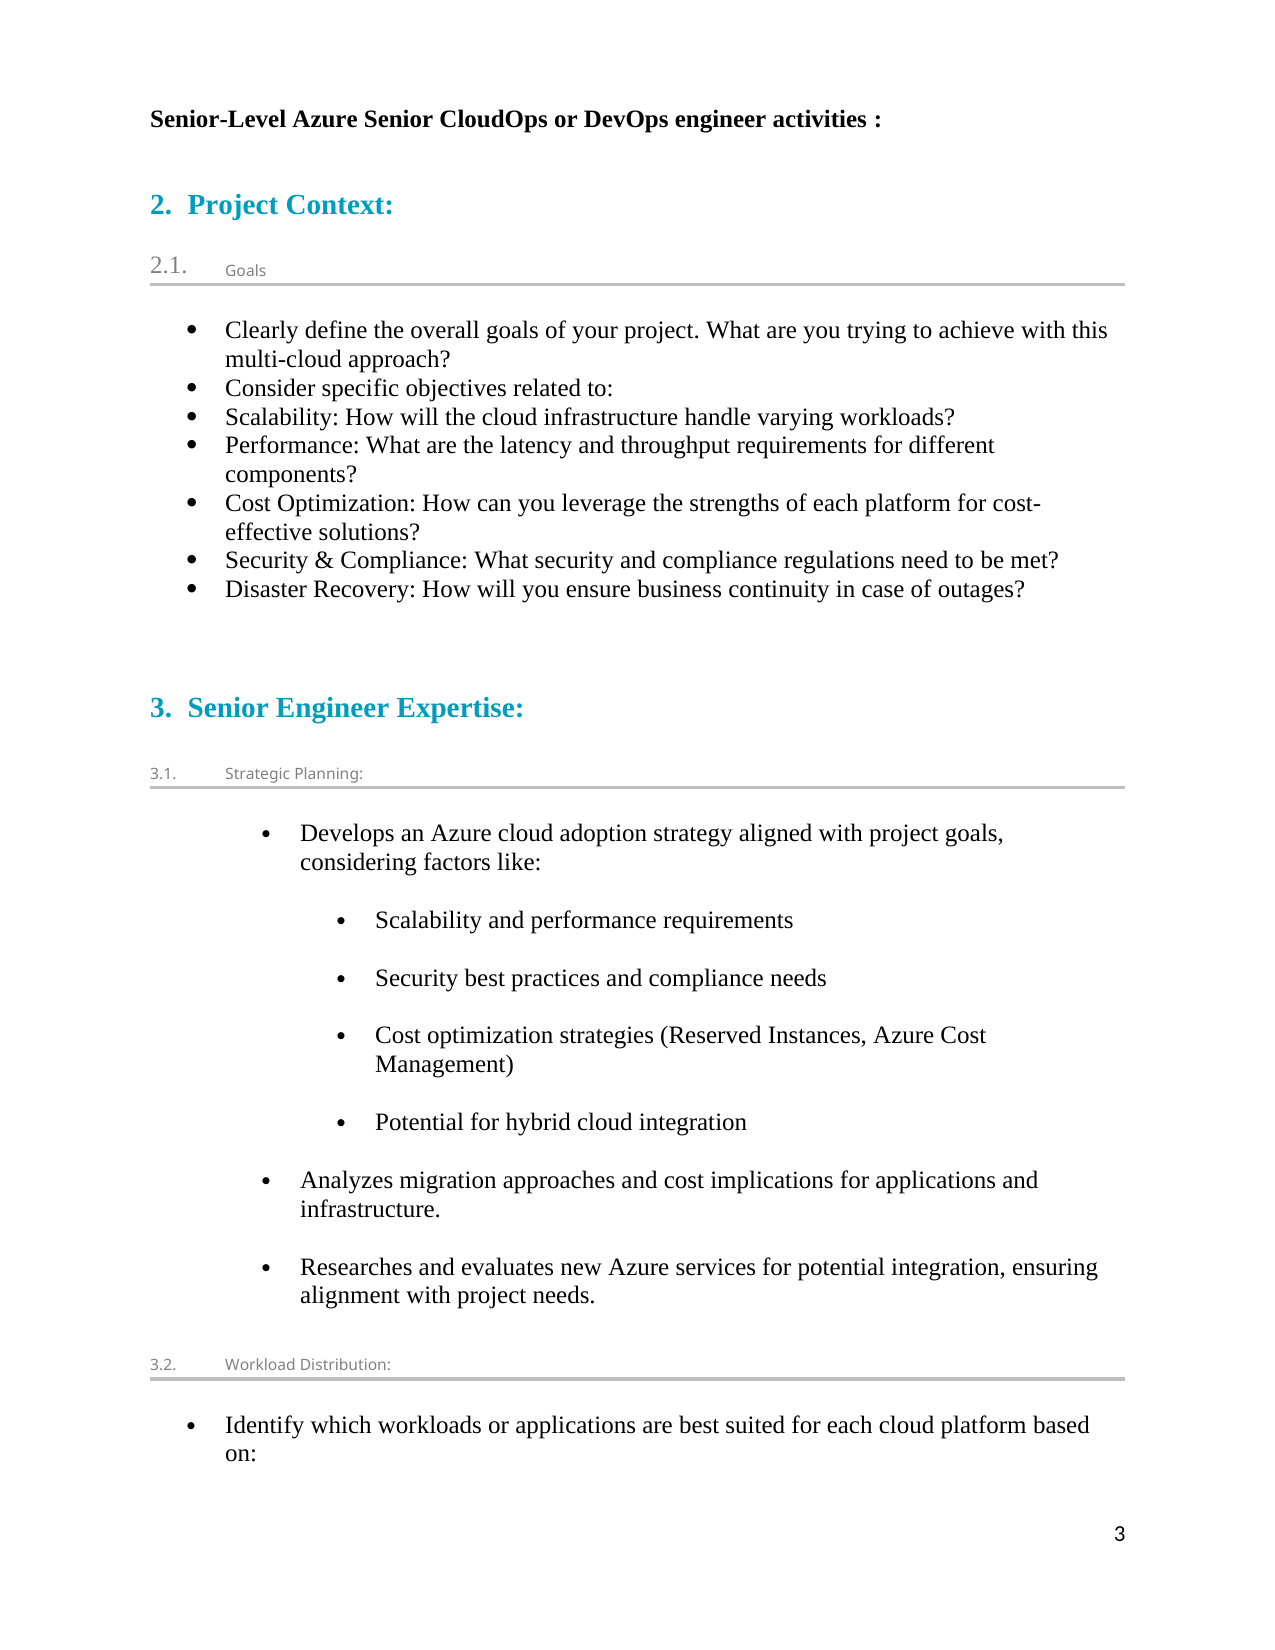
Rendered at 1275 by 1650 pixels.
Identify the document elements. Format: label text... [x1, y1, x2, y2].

list Cost optimization strategies (Reserved Instances, Azure Cost Management) [337, 1021, 1125, 1078]
subtitle Strategic Planning: [150, 747, 1125, 786]
list Security best practices and compliance needs [337, 963, 1125, 991]
list Clearly define the overall goals of your project. What are you trying to achieve with this multi-cloud approach? [187, 315, 1125, 373]
list Performance: What are the latency and throughput requirements for different components? [187, 430, 1125, 488]
list Analyzes migration approaches and cost implications for applications and infrastructure. [262, 1165, 1125, 1223]
list Disaster Recovery: How will you ensure business continuity in case of outages? [187, 574, 1125, 603]
list Scalability and performance requirements [337, 905, 1125, 933]
list Scalability: How will the cloud infrastructure handle varying workloads? [187, 402, 1125, 430]
subtitle Project Context: [150, 187, 1125, 221]
subtitle Senior Engineer Expertise: [150, 690, 1125, 723]
list Identify which workloads or applications are best suited for each cloud platform based on: [187, 1410, 1125, 1467]
list Potential for hybrid cloud integration [337, 1107, 1125, 1136]
subtitle Workload Distribution: [150, 1338, 1125, 1377]
subtitle Goals [150, 244, 1125, 283]
list Develops an Azure cloud adoption strategy aligned with project goals, considering factors like: [262, 818, 1125, 876]
list Researches and evaluates new Azure services for potential integration, ensuring alignment with project needs. [262, 1252, 1125, 1309]
list Consider specific objectives related to: [187, 373, 1125, 402]
list Cost Optimization: How can you leverage the strengths of each platform for cost-effective solutions? [187, 488, 1125, 545]
list Security & Compliance: What security and compliance regulations need to be met? [187, 545, 1125, 574]
